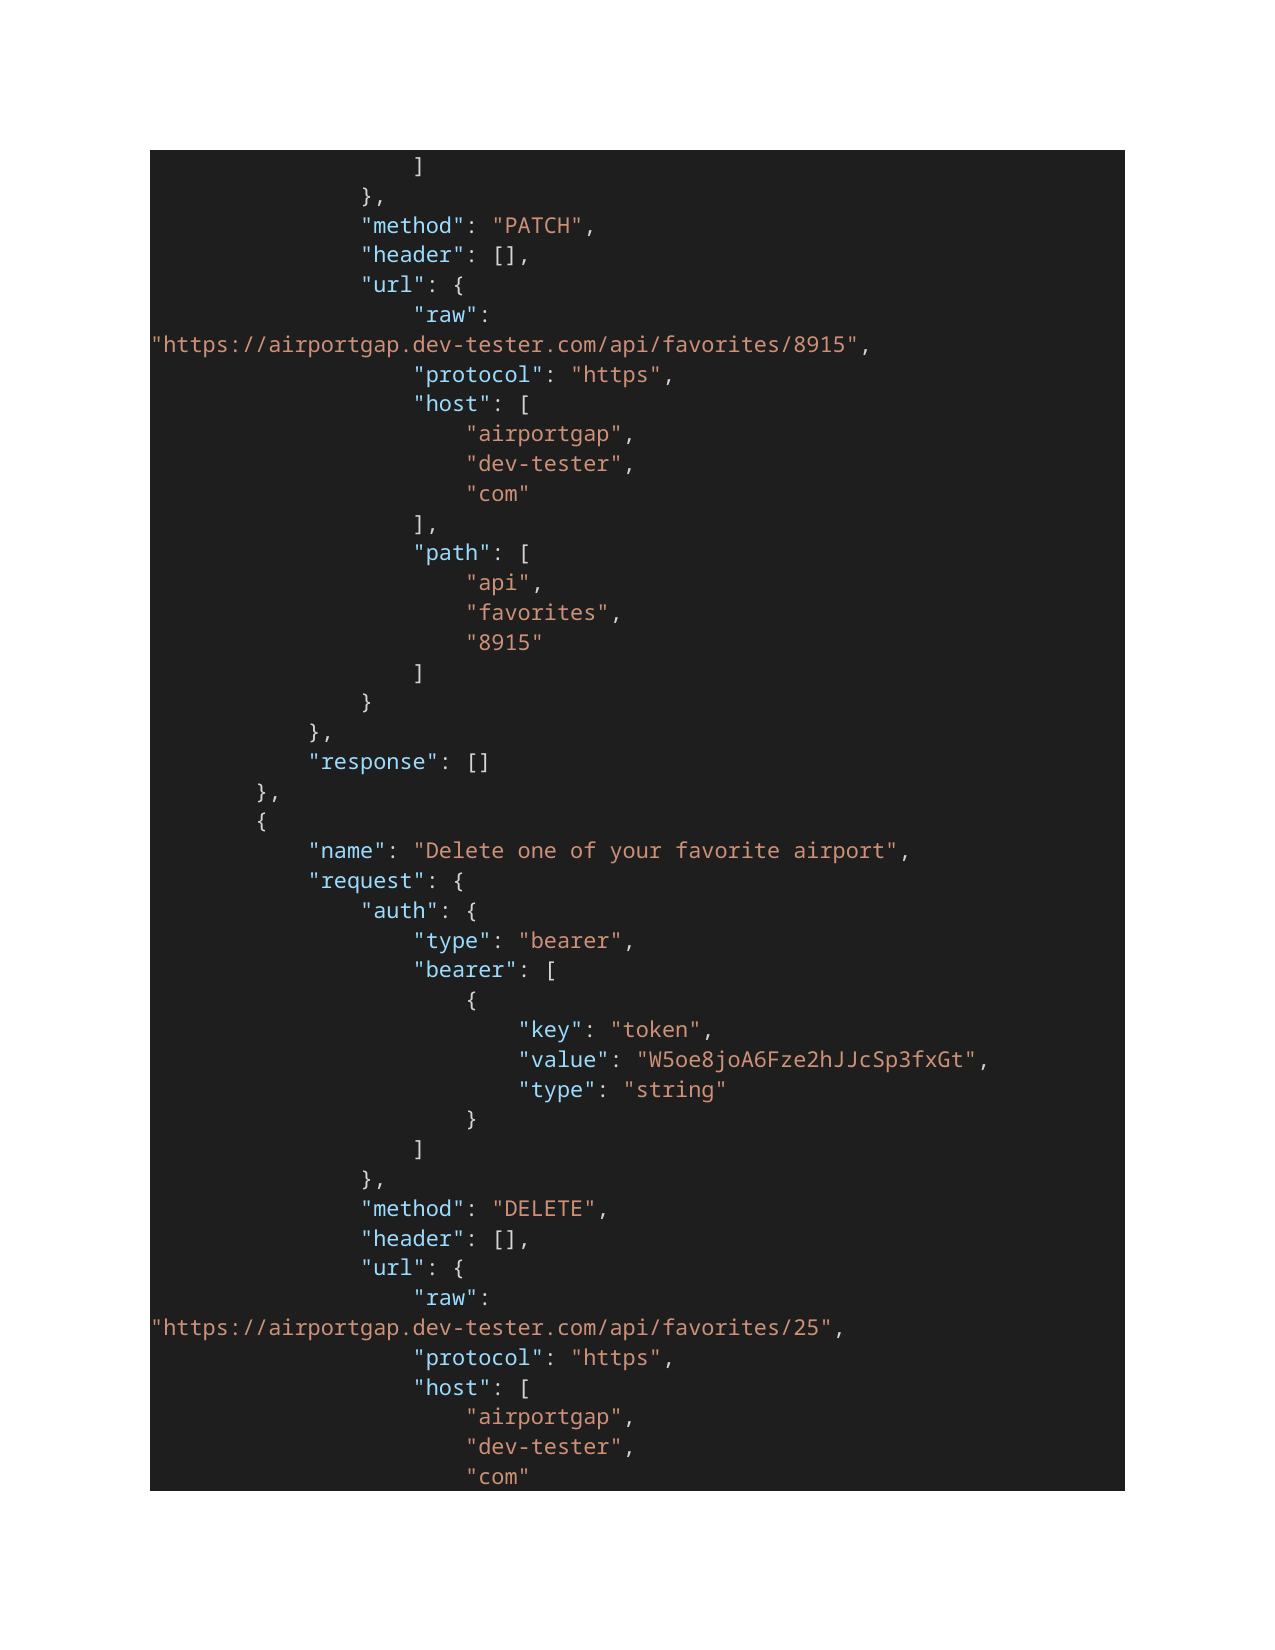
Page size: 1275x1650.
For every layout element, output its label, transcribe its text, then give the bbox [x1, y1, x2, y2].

text "host": [ [150, 388, 1125, 418]
text "url": { [150, 1252, 1125, 1282]
text ], [150, 507, 1125, 537]
text "header": [], [150, 239, 1125, 269]
text }, [150, 716, 1125, 746]
text } [150, 686, 1125, 716]
text "type": "string" [150, 1073, 1125, 1103]
text }, [150, 776, 1125, 805]
text "auth": { [150, 895, 1125, 924]
text "protocol": "https", [150, 358, 1125, 388]
text "request": { [150, 865, 1125, 895]
text { [150, 984, 1125, 1014]
text "key": "token", [150, 1014, 1125, 1044]
text ] [150, 656, 1125, 686]
text "airportgap", [150, 418, 1125, 448]
text ] [150, 150, 1125, 180]
text "name": "Delete one of your favorite airport", [150, 835, 1125, 865]
text "protocol": "https", [150, 1342, 1125, 1371]
text "raw": "https://airportgap.dev-tester.com/api/favorites/25", [150, 1282, 1125, 1342]
text "dev-tester", [150, 1431, 1125, 1461]
text "url": { [150, 269, 1125, 299]
text "response": [] [150, 746, 1125, 776]
text "favorites", [150, 597, 1125, 627]
text "raw": "https://airportgap.dev-tester.com/api/favorites/8915", [150, 299, 1125, 358]
text "header": [], [150, 1222, 1125, 1252]
text { [150, 805, 1125, 835]
text "dev-tester", [150, 448, 1125, 478]
text "com" [150, 1461, 1125, 1491]
text "api", [150, 567, 1125, 597]
text "path": [ [150, 537, 1125, 567]
text "com" [150, 478, 1125, 507]
text "method": "PATCH", [150, 209, 1125, 239]
text "method": "DELETE", [150, 1193, 1125, 1222]
text "airportgap", [150, 1401, 1125, 1431]
text }, [150, 180, 1125, 209]
text "type": "bearer", [150, 924, 1125, 954]
text "host": [ [150, 1371, 1125, 1401]
text "value": "W5oe8joA6Fze2hJJcSp3fxGt", [150, 1044, 1125, 1073]
text "bearer": [ [150, 954, 1125, 984]
text }, [150, 1163, 1125, 1193]
text "8915" [150, 627, 1125, 656]
text } [150, 1103, 1125, 1133]
text ] [150, 1133, 1125, 1163]
